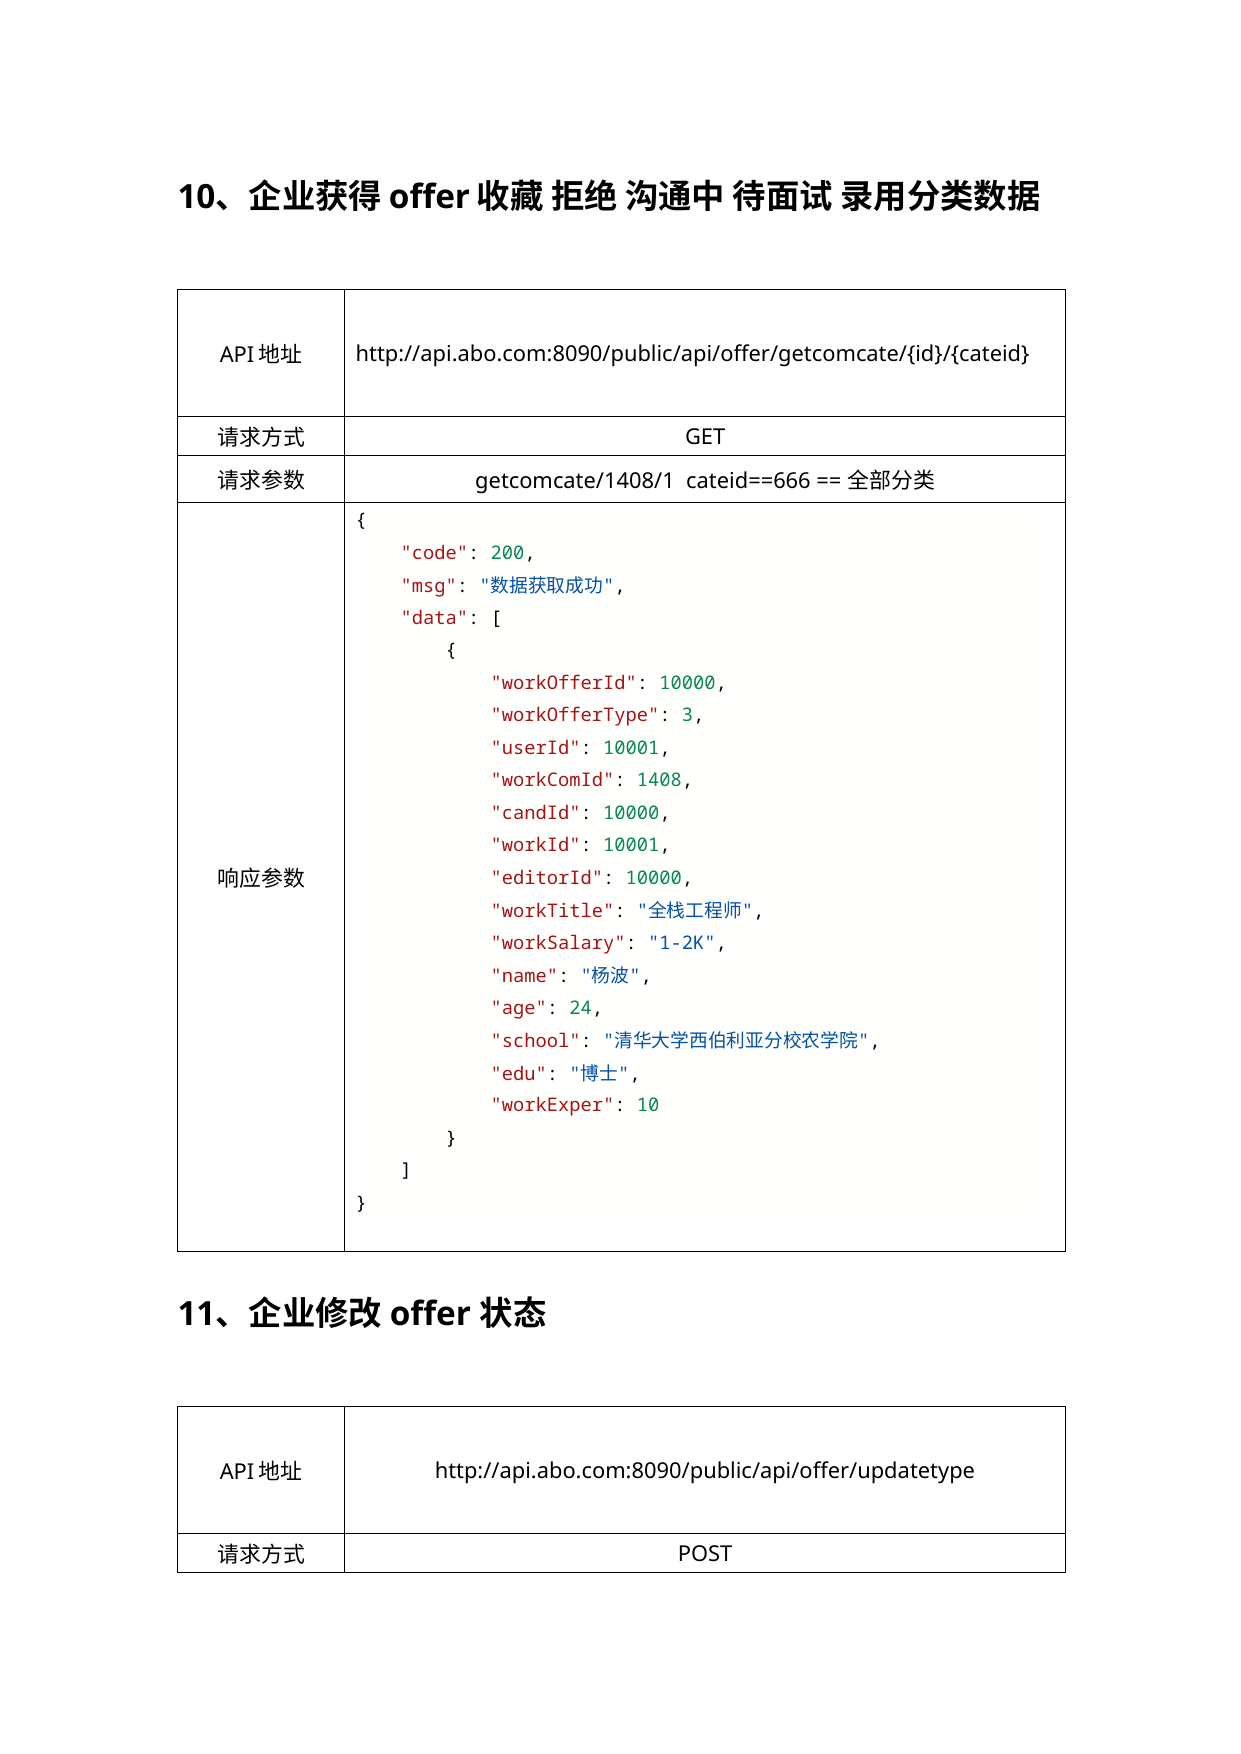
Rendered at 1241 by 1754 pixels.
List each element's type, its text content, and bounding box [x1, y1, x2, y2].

table_header http://api.abo.com:8090/public/api/offer/updatetype [345, 1407, 1065, 1533]
table_cell 请求方式 [178, 1534, 344, 1572]
table_cell POST [345, 1534, 1065, 1572]
subtitle 企业获得offer收藏 拒绝 沟通中 待面试 录用分类数据 [177, 162, 1063, 227]
table_header API地址 [178, 290, 344, 416]
table_cell 响应参数 [178, 503, 344, 1251]
table_header http://api.abo.com:8090/public/api/offer/getcomcate/{id}/{cateid} [345, 290, 1065, 416]
table_cell 请求参数 [178, 456, 344, 502]
table_cell GET [345, 417, 1065, 455]
table_cell getcomcate/1408/1 cateid==666 == 全部分类 [345, 456, 1065, 502]
table_cell 请求方式 [178, 417, 344, 455]
table_header API地址 [178, 1407, 344, 1533]
subtitle 企业修改 offer 状态 [177, 1279, 1063, 1344]
